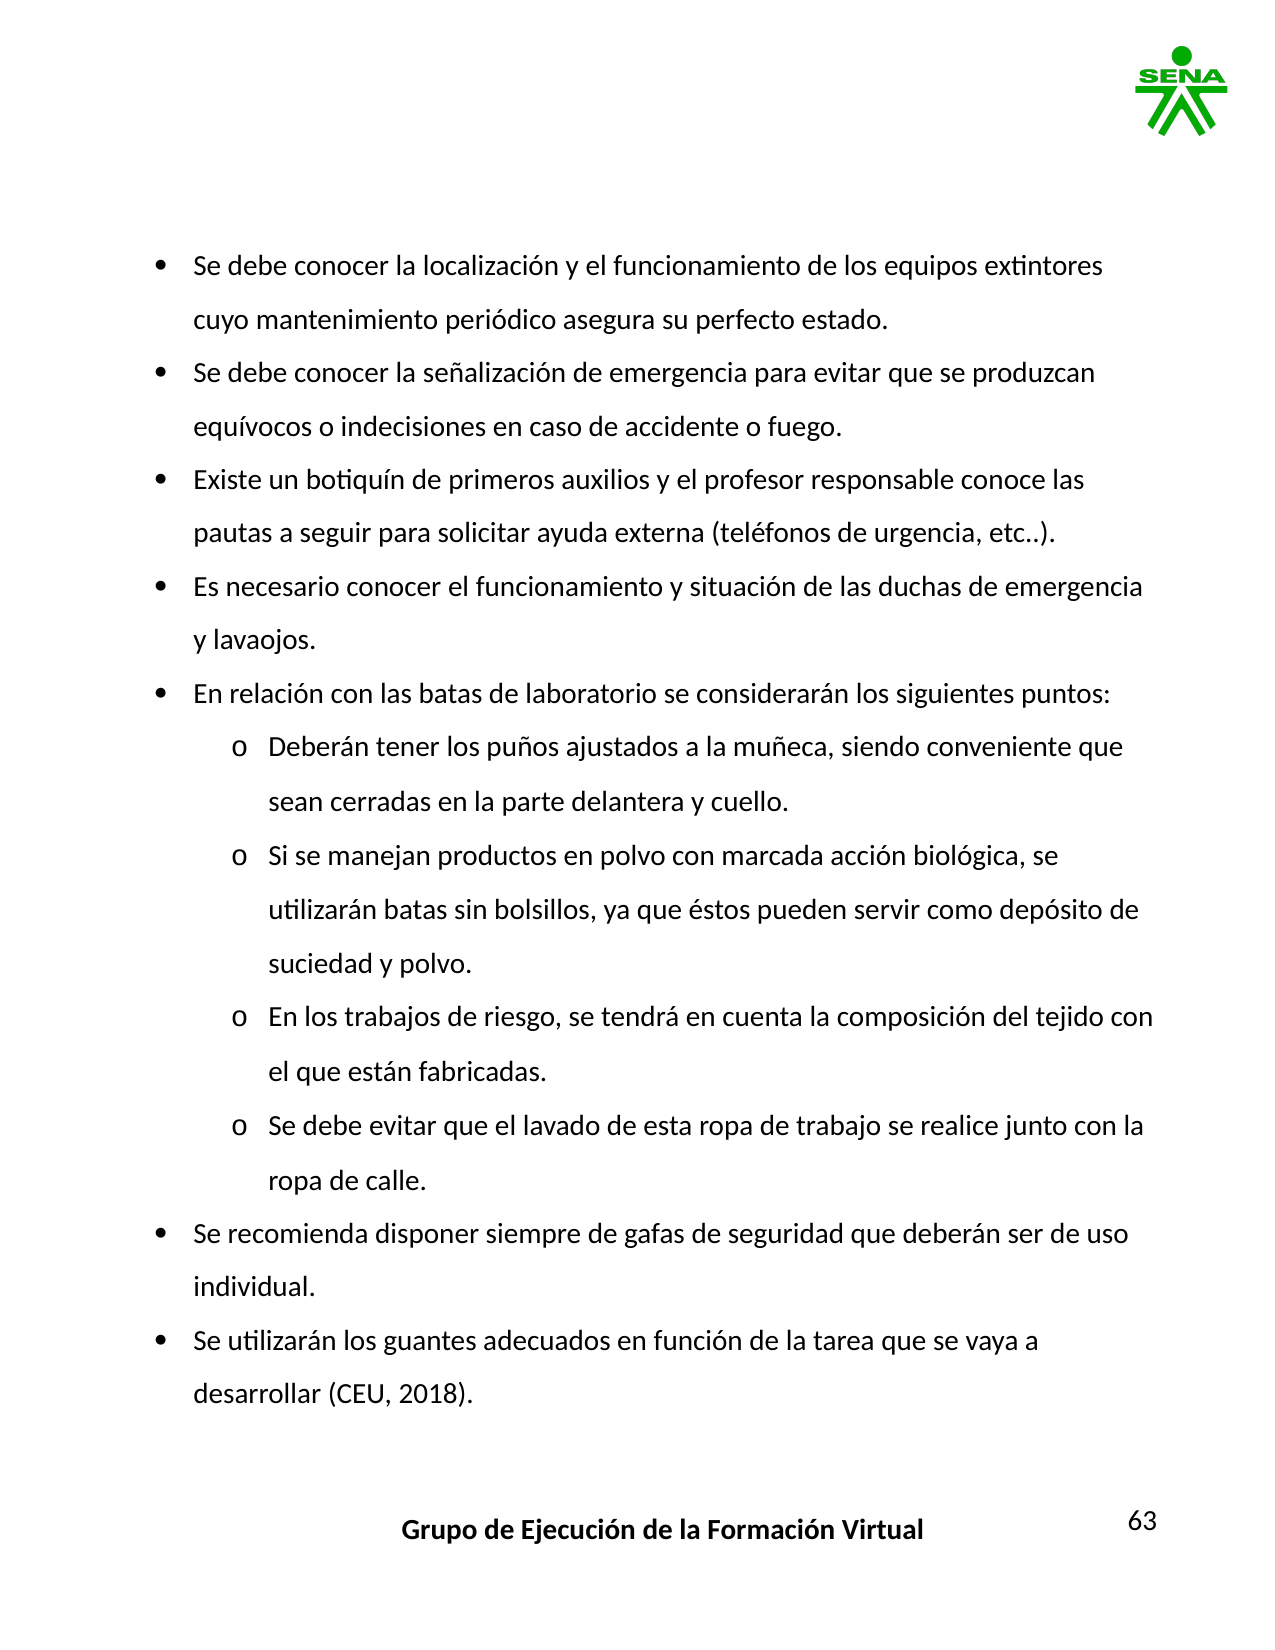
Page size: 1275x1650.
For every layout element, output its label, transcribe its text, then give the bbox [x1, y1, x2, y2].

list Si se manejan productos en polvo con marcada acción biológica, se utilizarán batas sin bolsillos, ya que éstos pueden servir como depósito de suciedad y polvo. [231, 837, 1157, 981]
list Se recomienda disponer siempre de gafas de seguridad que deberán ser de uso individual. [156, 1215, 1157, 1304]
list En los trabajos de riesgo, se tendrá en cuenta la composición del tejido con el que están fabricadas. [231, 998, 1157, 1089]
list Se debe evitar que el lavado de esta ropa de trabajo se realice junto con la ropa de calle. [231, 1107, 1157, 1197]
list Es necesario conocer el funcionamiento y situación de las duchas de emergencia y lavaojos. [156, 568, 1157, 657]
list Se utilizarán los guantes adecuados en función de la tarea que se vaya a desarrollar (CEU, 2018). [156, 1322, 1157, 1411]
list Existe un botiquín de primeros auxilios y el profesor responsable conoce las pautas a seguir para solicitar ayuda externa (teléfonos de urgencia, etc..). [156, 461, 1157, 550]
picture [1135, 46, 1228, 136]
list Se debe conocer la señalización de emergencia para evitar que se produzcan equívocos o indecisiones en caso de accidente o fuego. [156, 354, 1157, 443]
list Se debe conocer la localización y el funcionamiento de los equipos extintores cuyo mantenimiento periódico asegura su perfecto estado. [156, 247, 1157, 336]
list En relación con las batas de laboratorio se considerarán los siguientes puntos: [156, 675, 1157, 710]
list Deberán tener los puños ajustados a la muñeca, siendo conveniente que sean cerradas en la parte delantera y cuello. [231, 728, 1157, 819]
